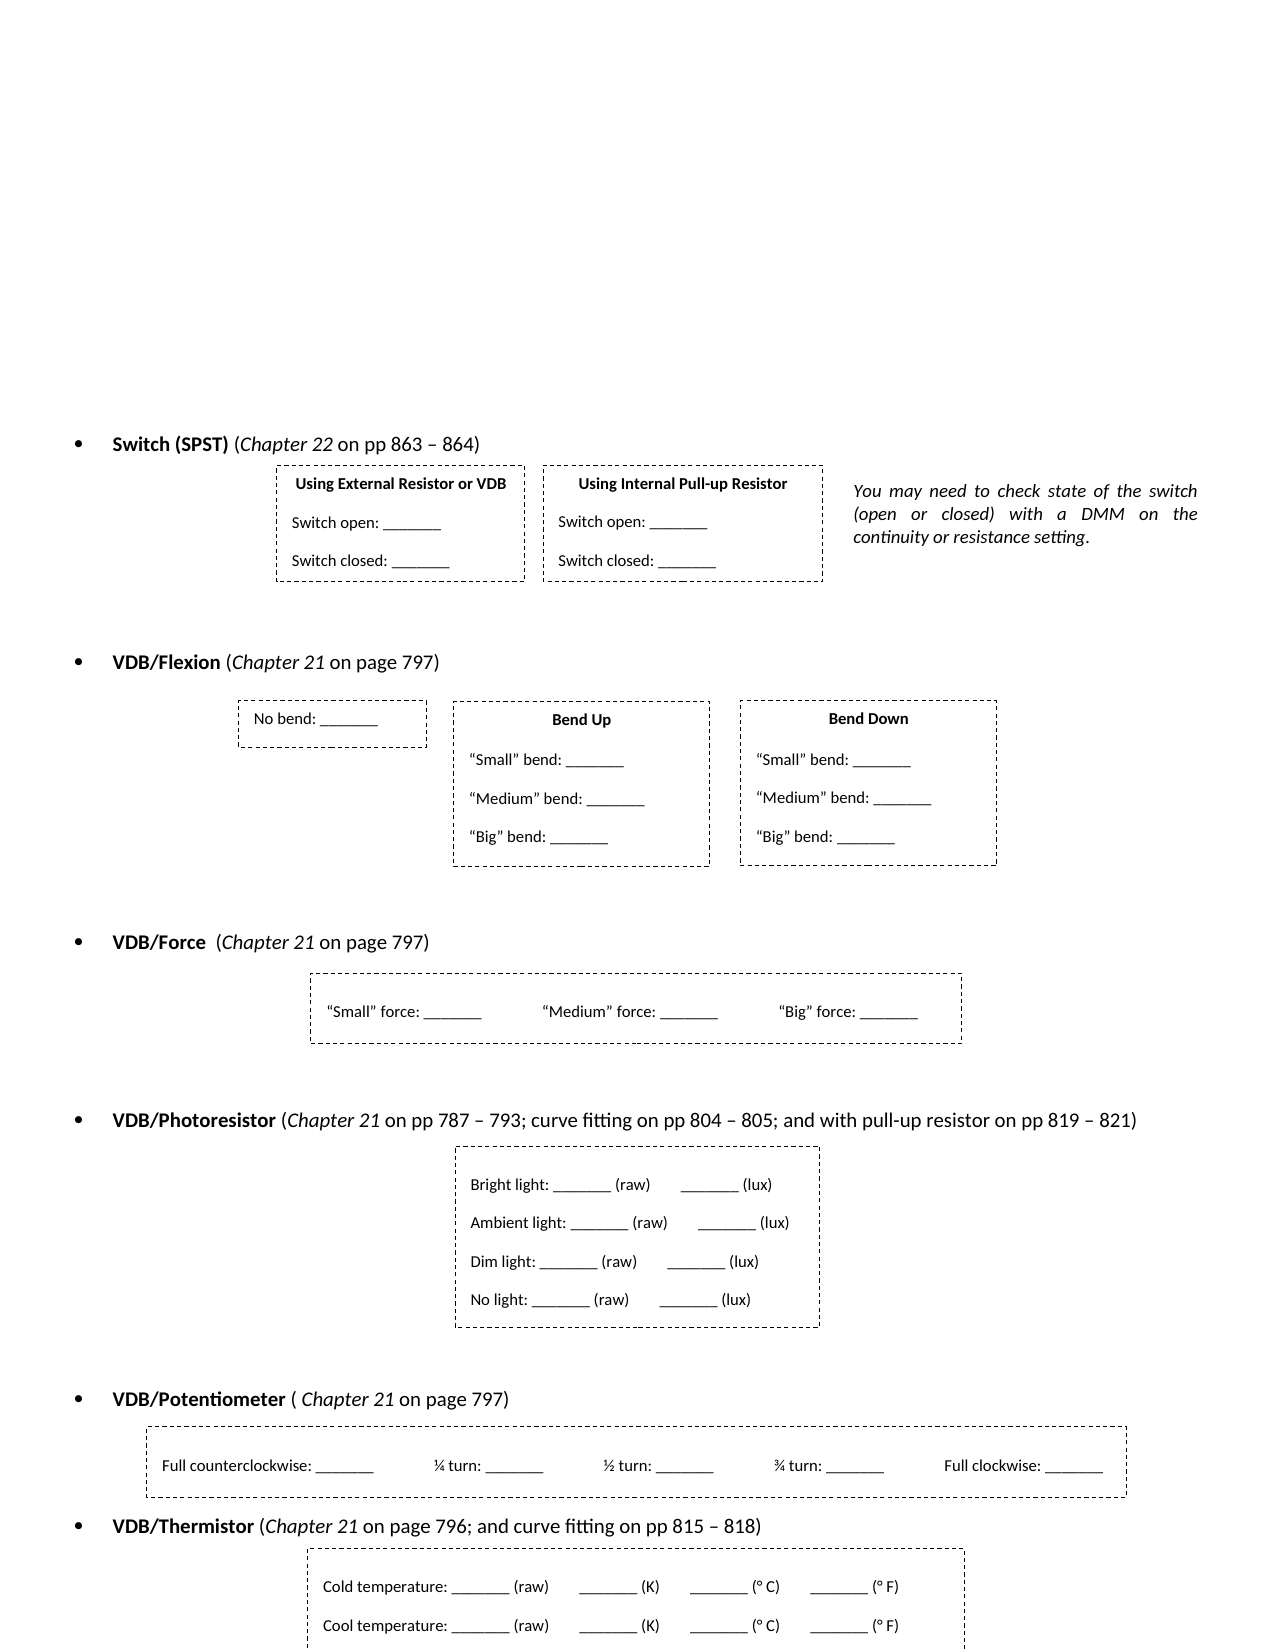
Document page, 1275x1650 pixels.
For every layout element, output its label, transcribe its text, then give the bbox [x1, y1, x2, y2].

list VDB/Force (Chapter 21 on page 797) [75, 929, 1200, 954]
list VDB/Flexion (Chapter 21 on page 797) [75, 649, 1200, 675]
list VDB/Potentiometer ( Chapter 21 on page 797) [75, 1387, 1200, 1412]
list Switch (SPST) (Chapter 22 on pp 863 – 864) [75, 431, 1200, 456]
list VDB/Photoresistor (Chapter 21 on pp 787 – 793; curve fitting on pp 804 – 805; and with pull-up resistor on pp 819 – 821) [75, 1107, 1200, 1132]
text You may need to check state of the switch (open or closed) with a DMM on the continuity or resistance setting. [853, 479, 1200, 548]
list VDB/Thermistor (Chapter 21 on page 796; and curve fitting on pp 815 – 818) [75, 1514, 1200, 1539]
